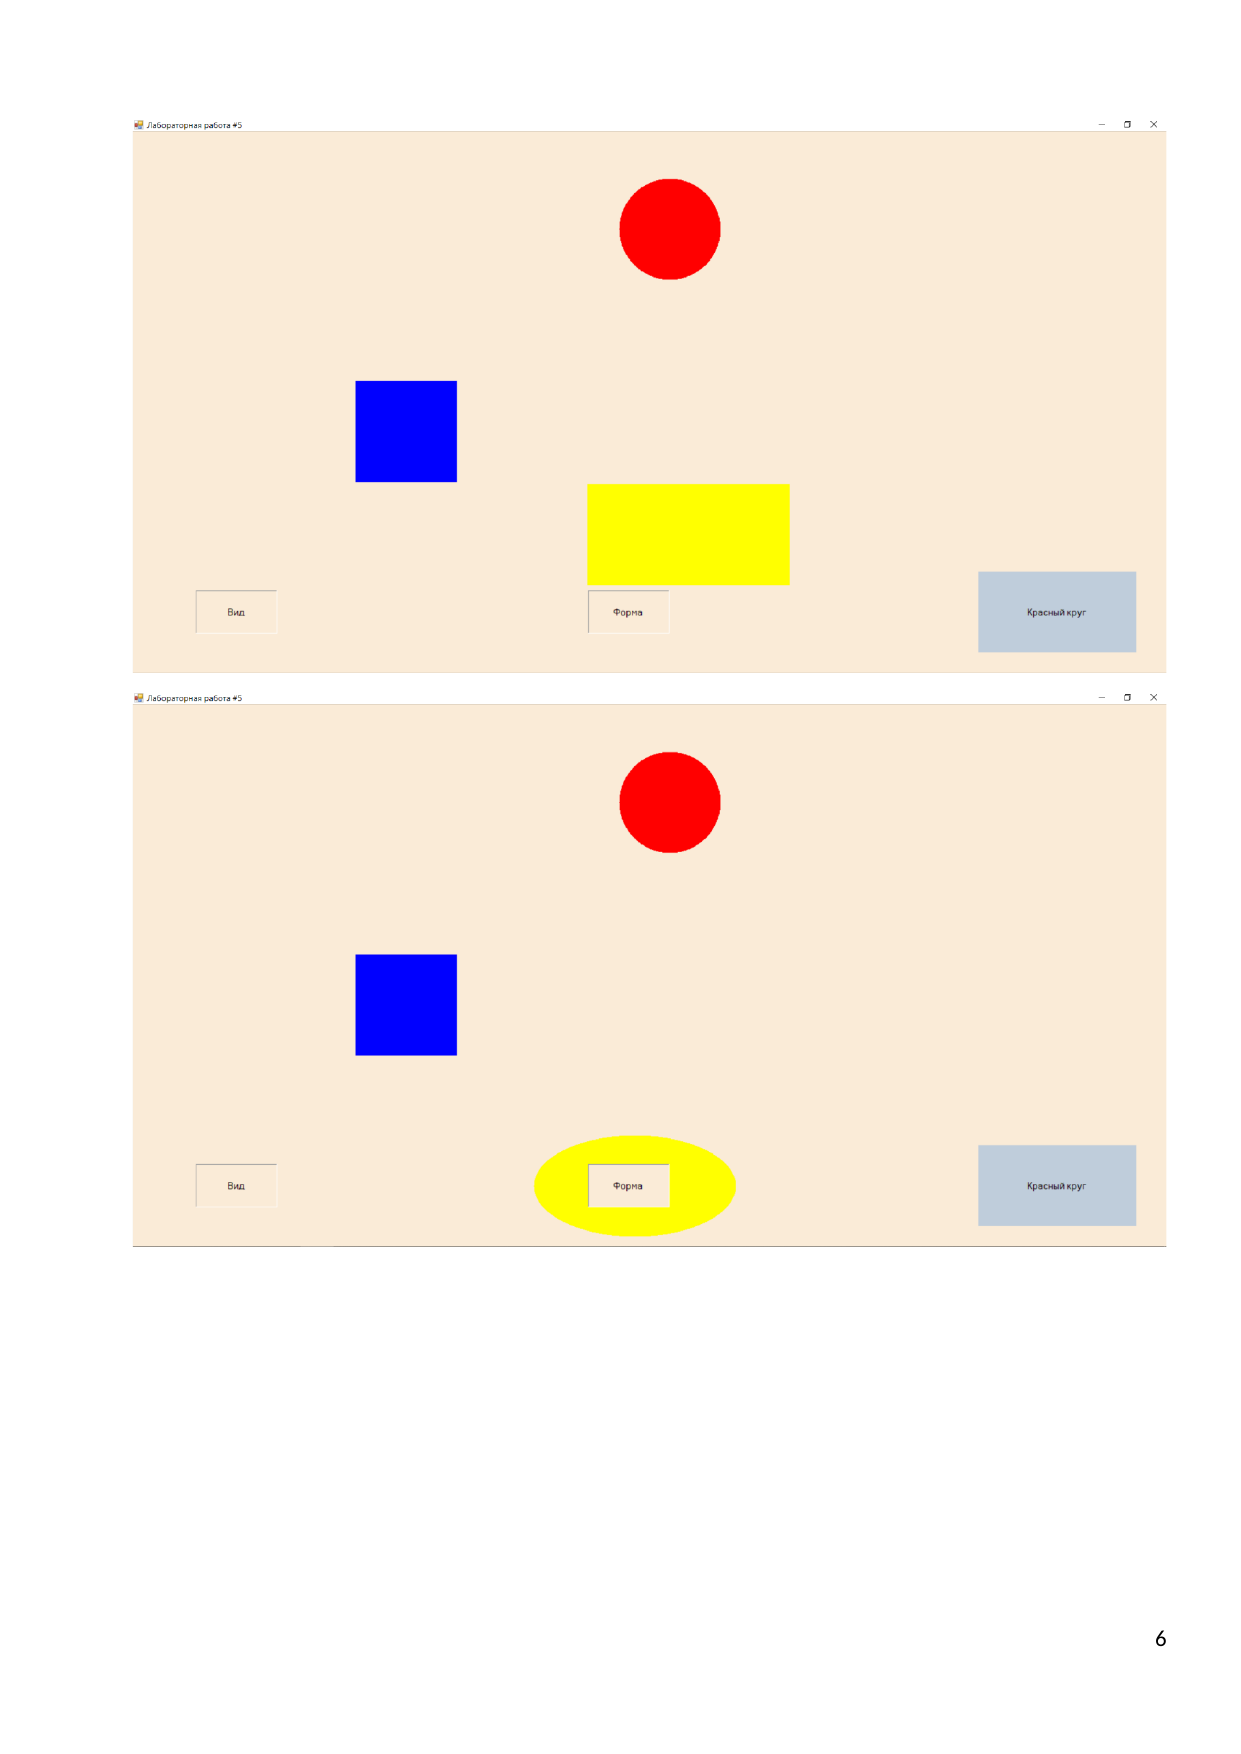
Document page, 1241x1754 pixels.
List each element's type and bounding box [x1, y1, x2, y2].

picture [132, 118, 1167, 673]
picture [132, 691, 1167, 1247]
